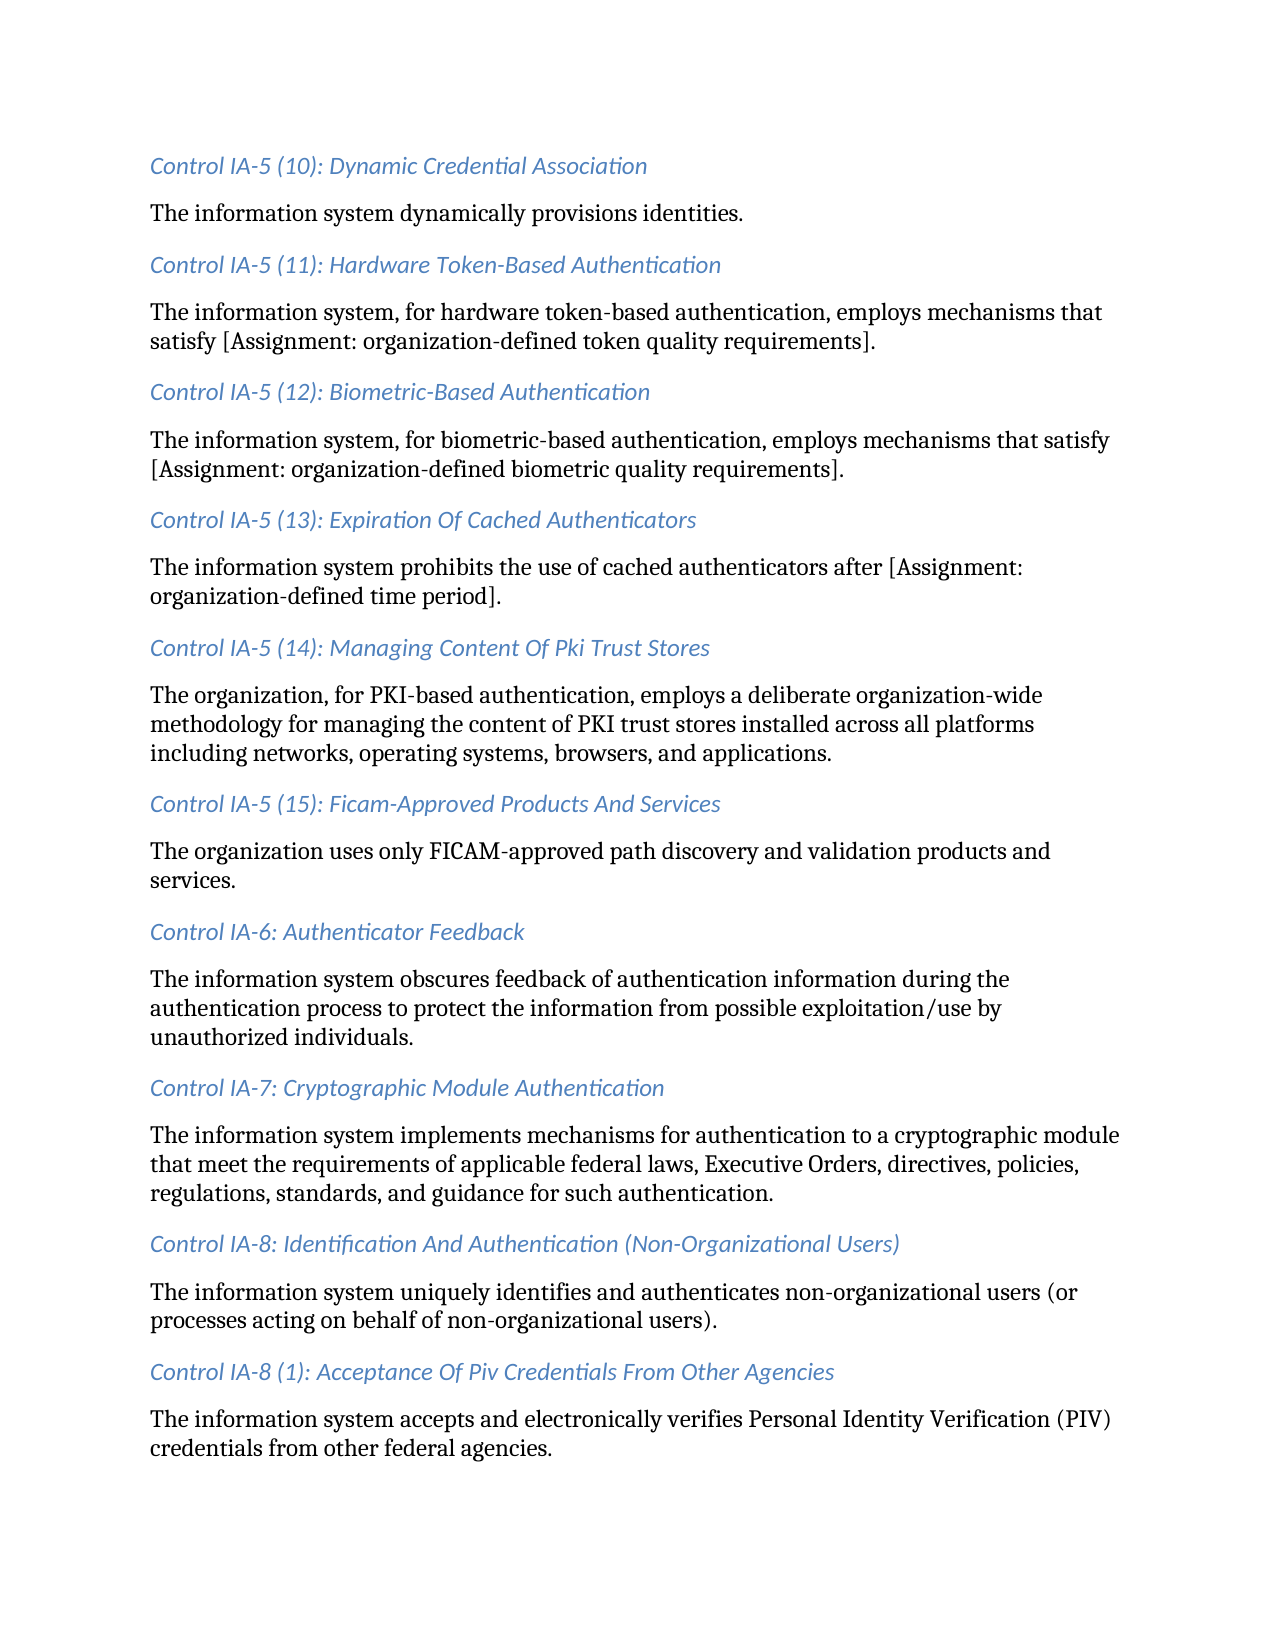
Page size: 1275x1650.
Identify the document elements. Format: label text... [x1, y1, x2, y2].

text The information system implements mechanisms for authentication to a cryptographic module that meet the requirements of applicable federal laws, Executive Orders, directives, policies, regulations, standards, and guidance for such authentication. [150, 1121, 1125, 1207]
subtitle Control IA-5 (11): Hardware Token-Based Authentication [150, 249, 1125, 279]
text The information system obscures feedback of authentication information during the authentication process to protect the information from possible exploitation/use by unauthorized individuals. [150, 965, 1125, 1051]
subtitle Control IA-5 (10): Dynamic Credential Association [150, 150, 1125, 181]
subtitle Control IA-8: Identification And Authentication (Non-Organizational Users) [150, 1228, 1125, 1259]
subtitle Control IA-5 (12): Biometric-Based Authentication [150, 376, 1125, 407]
subtitle Control IA-8 (1): Acceptance Of Piv Credentials From Other Agencies [150, 1356, 1125, 1386]
subtitle Control IA-7: Cryptographic Module Authentication [150, 1072, 1125, 1102]
subtitle Control IA-5 (13): Expiration Of Cached Authenticators [150, 504, 1125, 534]
text The information system, for biometric-based authentication, employs mechanisms that satisfy [Assignment: organization-defined biometric quality requirements]. [150, 426, 1125, 483]
text The information system accepts and electronically verifies Personal Identity Verification (PIV) credentials from other federal agencies. [150, 1405, 1125, 1463]
text The information system uniquely identifies and authenticates non-organizational users (or processes acting on behalf of non-organizational users). [150, 1278, 1125, 1335]
text The information system prohibits the use of cached authenticators after [Assignment: organization-defined time period]. [150, 553, 1125, 611]
subtitle Control IA-6: Authenticator Feedback [150, 916, 1125, 946]
text The information system, for hardware token-based authentication, employs mechanisms that satisfy [Assignment: organization-defined token quality requirements]. [150, 298, 1125, 356]
subtitle Control IA-5 (14): Managing Content Of Pki Trust Stores [150, 632, 1125, 662]
text The information system dynamically provisions identities. [150, 199, 1125, 228]
subtitle Control IA-5 (15): Ficam-Approved Products And Services [150, 788, 1125, 818]
text The organization uses only FICAM-approved path discovery and validation products and services. [150, 837, 1125, 895]
text The organization, for PKI-based authentication, employs a deliberate organization-wide methodology for managing the content of PKI trust stores installed across all platforms including networks, operating systems, browsers, and applications. [150, 681, 1125, 767]
